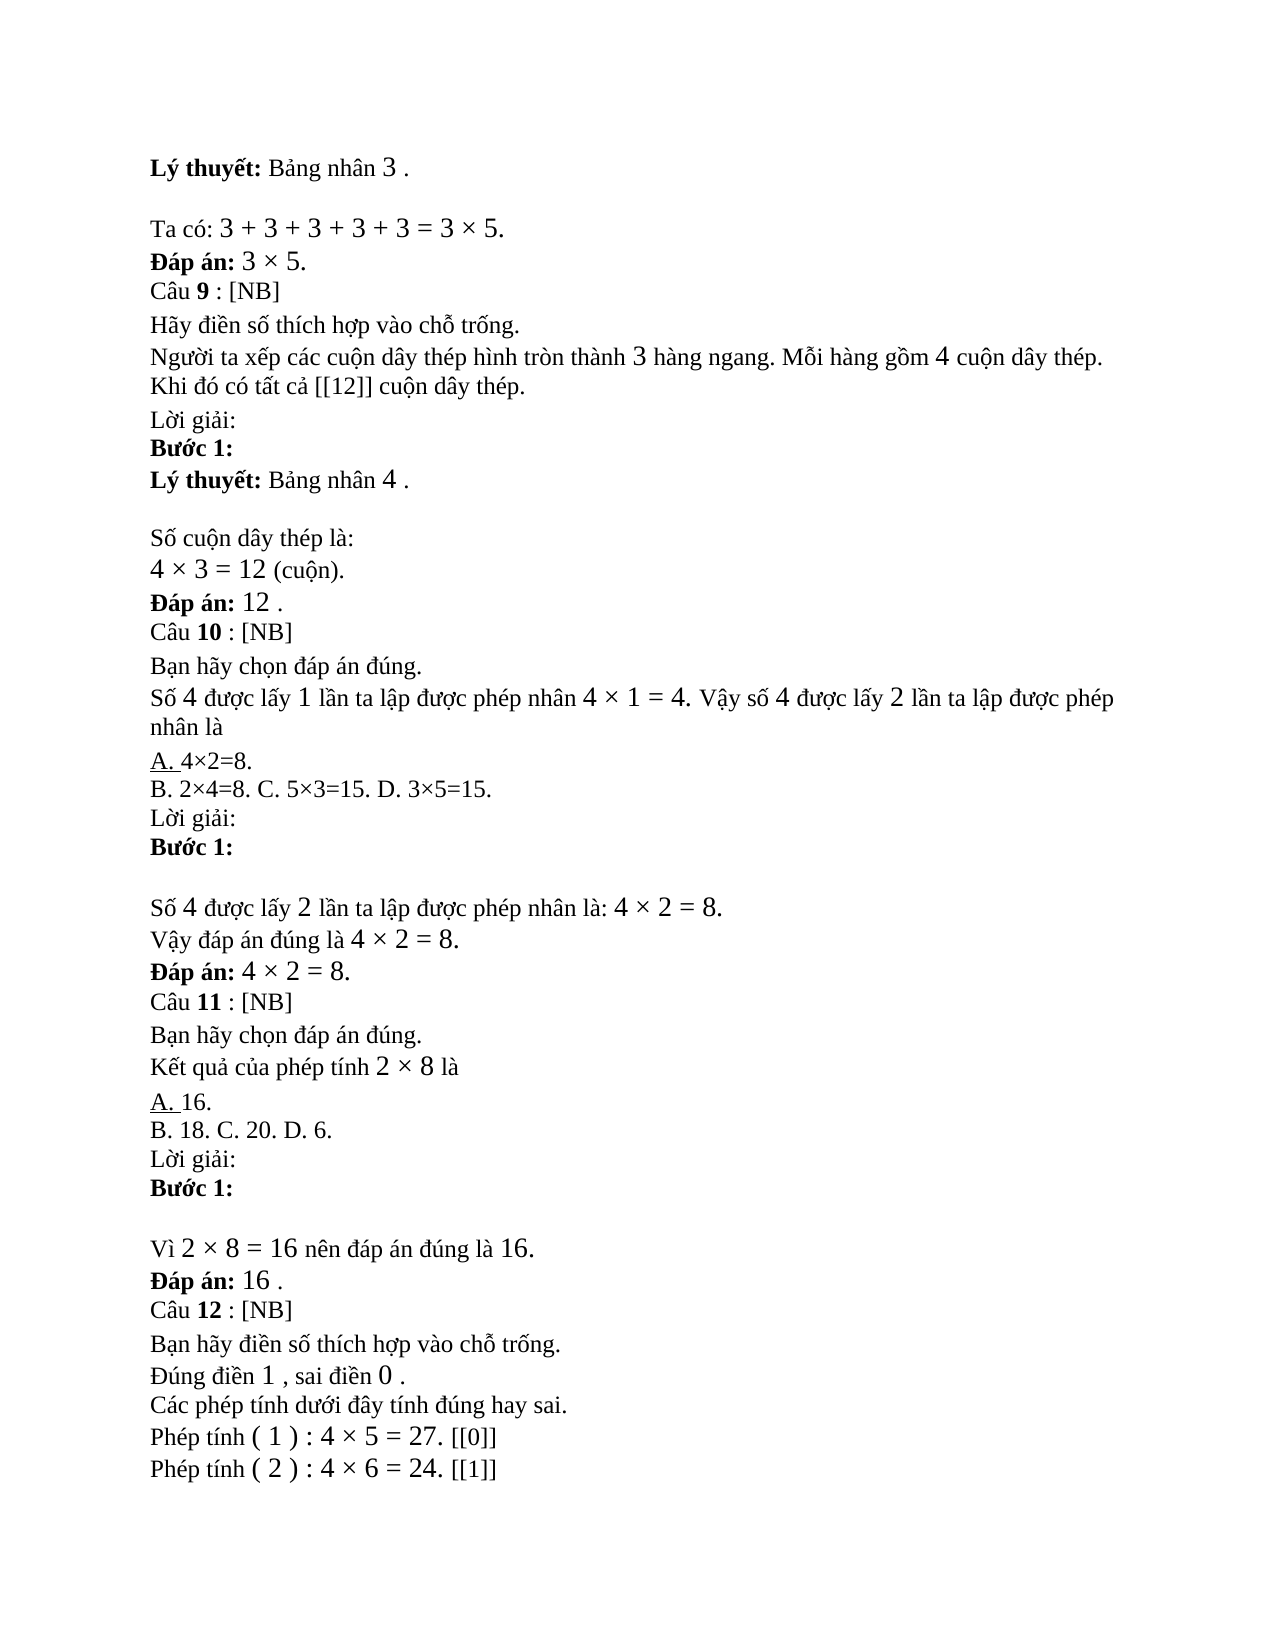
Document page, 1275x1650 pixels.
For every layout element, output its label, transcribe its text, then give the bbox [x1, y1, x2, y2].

text Lời giải: [150, 405, 1125, 433]
text B. 2×4=8. C. 5×3=15. D. 3×5=15. [150, 774, 1125, 803]
text Số 4 được lấy 2 lần ta lập được phép nhân là: 4 × 2 = 8. Vậy đáp án đúng là 4 × 2 = 8. Đáp án: 4 × 2 = 8. [150, 861, 1125, 987]
text Vì 2 × 8 = 16 nên đáp án đúng là 16. Đáp án: 16 . [150, 1202, 1125, 1295]
text Bạn hãy chọn đáp án đúng. Kết quả của phép tính 2 × 8 là [150, 1021, 1125, 1082]
text A. 4×2=8. [150, 746, 1125, 774]
text Bạn hãy chọn đáp án đúng. Số 4 được lấy 1 lần ta lập được phép nhân 4 × 1 = 4. Vậy số 4 được lấy 2 lần ta lập được phép nhân là [150, 651, 1125, 741]
text Lý thuyết: Bảng nhân 4 . Số cuộn dây thép là: 4 × 3 = 12 (cuộn). Đáp án: 12 . [150, 462, 1125, 617]
text Bước 1: [150, 433, 1125, 462]
text Bước 1: [150, 1173, 1125, 1202]
text Hãy điền số thích hợp vào chỗ trống. Người ta xếp các cuộn dây thép hình tròn thành 3 hàng ngang. Mỗi hàng gồm 4 cuộn dây thép. Khi đó có tất cả [[12]] cuộn dây thép. [150, 310, 1125, 400]
text B. 18. C. 20. D. 6. [150, 1116, 1125, 1144]
text Câu 11 : [NB] [150, 987, 1125, 1016]
text A. 16. [150, 1087, 1125, 1116]
text Bước 1: [150, 832, 1125, 861]
text Câu 9 : [NB] [150, 276, 1125, 305]
text Bạn hãy điền số thích hợp vào chỗ trống. Đúng điền 1 , sai điền 0 . Các phép tính dưới đây tính đúng hay sai. Phép tính ( 1 ) : 4 × 5 = 27. [[0]] Phép tính ( 2 ) : 4 × 6 = 24. [[1]] [150, 1329, 1125, 1484]
text Lời giải: [150, 1144, 1125, 1173]
text Câu 10 : [NB] [150, 617, 1125, 646]
text Lời giải: [150, 803, 1125, 832]
text Lý thuyết: Bảng nhân 3 . Ta có: 3 + 3 + 3 + 3 + 3 = 3 × 5. Đáp án: 3 × 5. [150, 150, 1125, 276]
text Câu 12 : [NB] [150, 1295, 1125, 1324]
